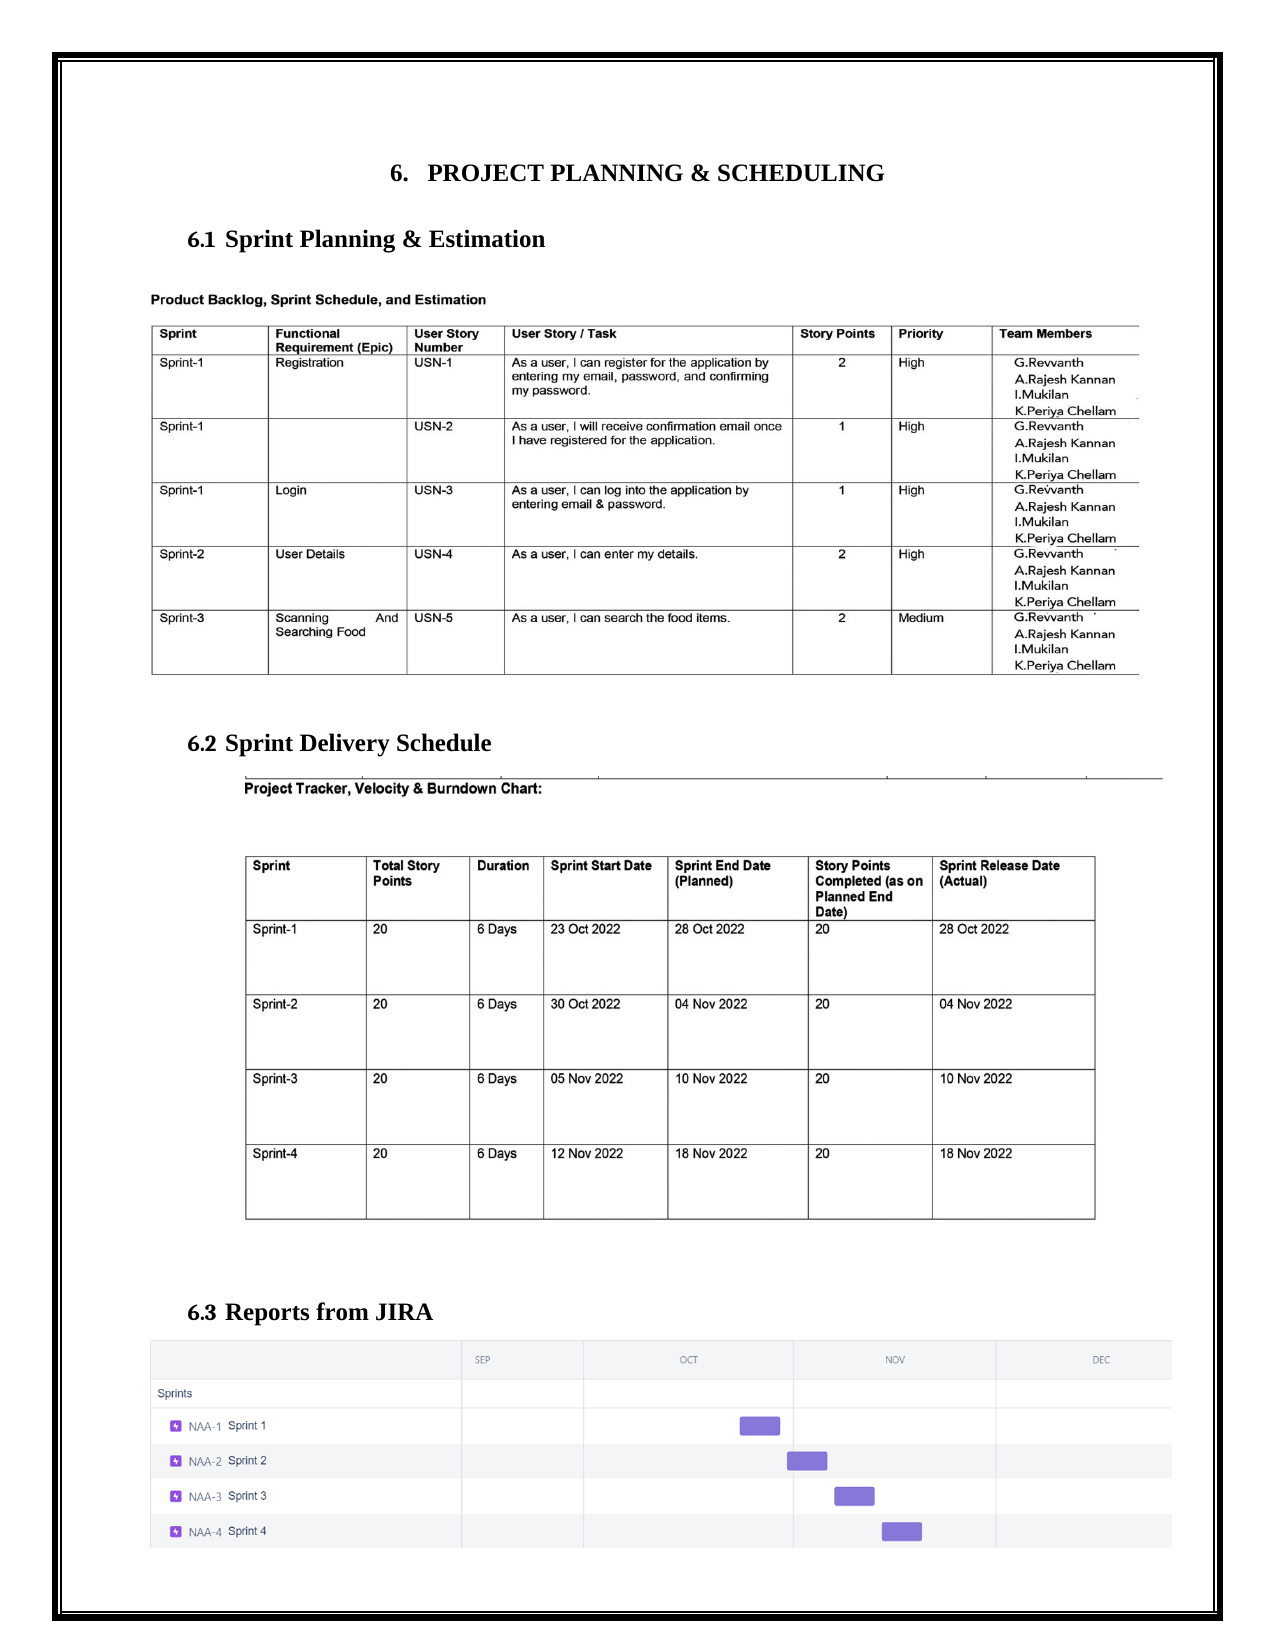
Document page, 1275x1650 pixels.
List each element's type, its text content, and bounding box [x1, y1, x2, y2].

subtitle Sprint Delivery Schedule [187, 728, 1198, 757]
list Reports from JIRA [187, 1297, 1198, 1327]
list Sprint Planning & Estimation [187, 224, 1198, 253]
picture [225, 776, 1163, 1221]
subtitle PROJECT PLANNING & SCHEDULING [390, 158, 1198, 187]
picture [142, 282, 1160, 683]
picture [150, 1340, 1172, 1548]
